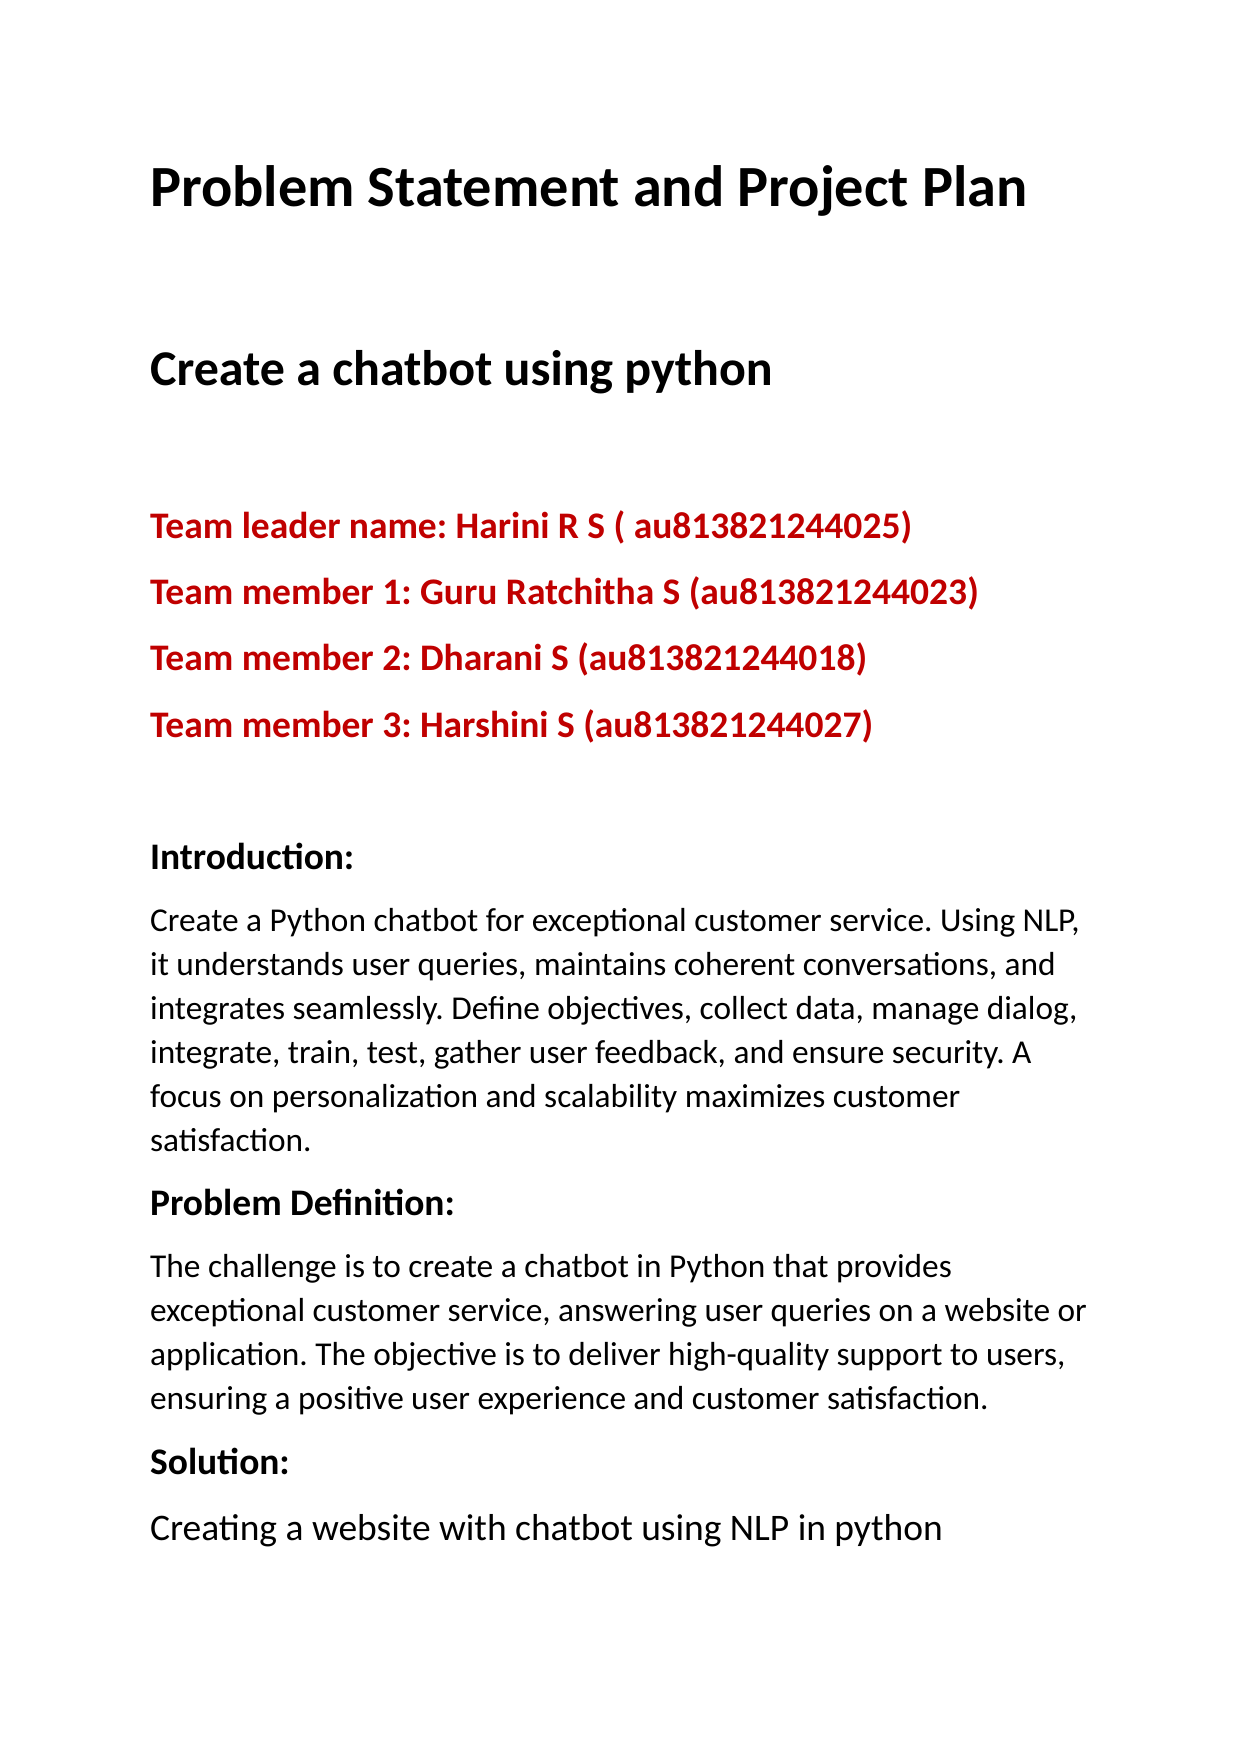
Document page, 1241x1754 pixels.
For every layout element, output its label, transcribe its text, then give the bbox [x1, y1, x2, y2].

text The challenge is to create a chatbot in Python that provides exceptional customer service, answering user queries on a website or application. The objective is to deliver high-quality support to users, ensuring a positive user experience and customer satisfaction. [150, 1246, 1090, 1418]
text Team member 3: Harshini S (au813821244027) [150, 701, 1090, 746]
text Problem Statement and Project Plan [150, 150, 1090, 221]
text Introduction: [150, 833, 1090, 879]
text Creating a website with chatbot using NLP in python [150, 1504, 1090, 1550]
text Team leader name: Harini R S ( au813821244025) [150, 502, 1090, 548]
text Create a chatbot using python [150, 337, 1090, 398]
text Problem Definition: [150, 1179, 1090, 1225]
text Solution: [150, 1438, 1090, 1484]
text Team member 1: Guru Ratchitha S (au813821244023) [150, 568, 1090, 614]
text Create a Python chatbot for exceptional customer service. Using NLP, it understands user queries, maintains coherent conversations, and integrates seamlessly. Define objectives, collect data, manage dialog, integrate, train, test, gather user feedback, and ensure security. A focus on personalization and scalability maximizes customer satisfaction. [150, 899, 1090, 1159]
text Team member 2: Dharani S (au813821244018) [150, 634, 1090, 680]
